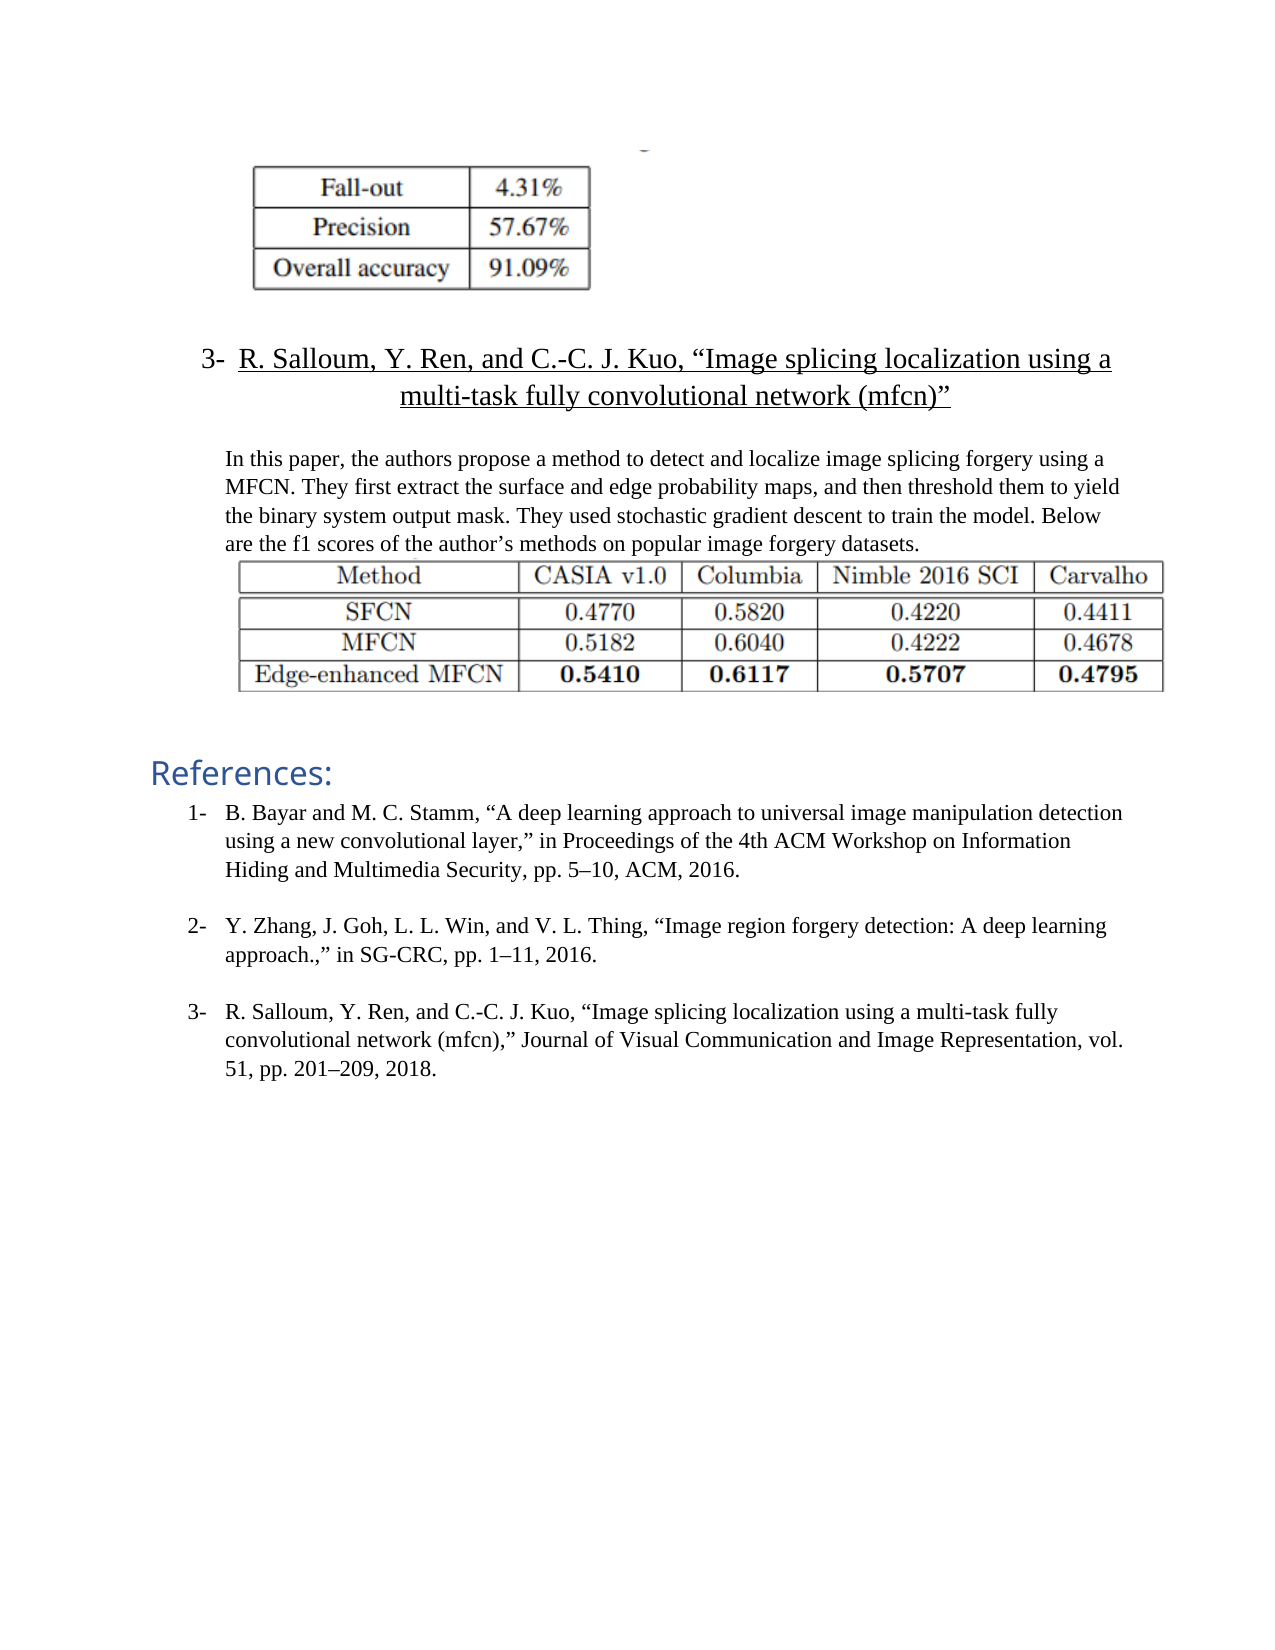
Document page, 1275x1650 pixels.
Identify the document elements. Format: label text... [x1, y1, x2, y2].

picture [225, 150, 660, 311]
list B. Bayar and M. C. Stamm, “A deep learning approach to universal image manipulation detection using a new convolutional layer,” in Proceedings of the 4th ACM Workshop on Information Hiding and Multimedia Security, pp. 5–10, ACM, 2016. [187, 799, 1125, 882]
list R. Salloum, Y. Ren, and C.-C. J. Kuo, “Image splicing localization using a multi-task fully convolutional network (mfcn),” Journal of Visual Communication and Image Representation, vol. 51, pp. 201–209, 2018. [187, 998, 1125, 1081]
picture [225, 558, 1200, 692]
list In this paper, the authors propose a method to detect and localize image splicing forgery using a MFCN. They first extract the surface and edge probability maps, and then threshold them to yield the binary system output mask. They used stochastic gradient descent to train the model. Below are the f1 scores of the author’s methods on popular image forgery datasets. [225, 445, 1125, 557]
list Y. Zhang, J. Goh, L. L. Win, and V. L. Thing, “Image region forgery detection: A deep learning approach.,” in SG-CRC, pp. 1–11, 2016. [187, 913, 1125, 967]
subtitle References: [150, 750, 1125, 795]
list R. Salloum, Y. Ren, and C.-C. J. Kuo, “Image splicing localization using a multi-task fully convolutional network (mfcn)” [187, 342, 1125, 411]
